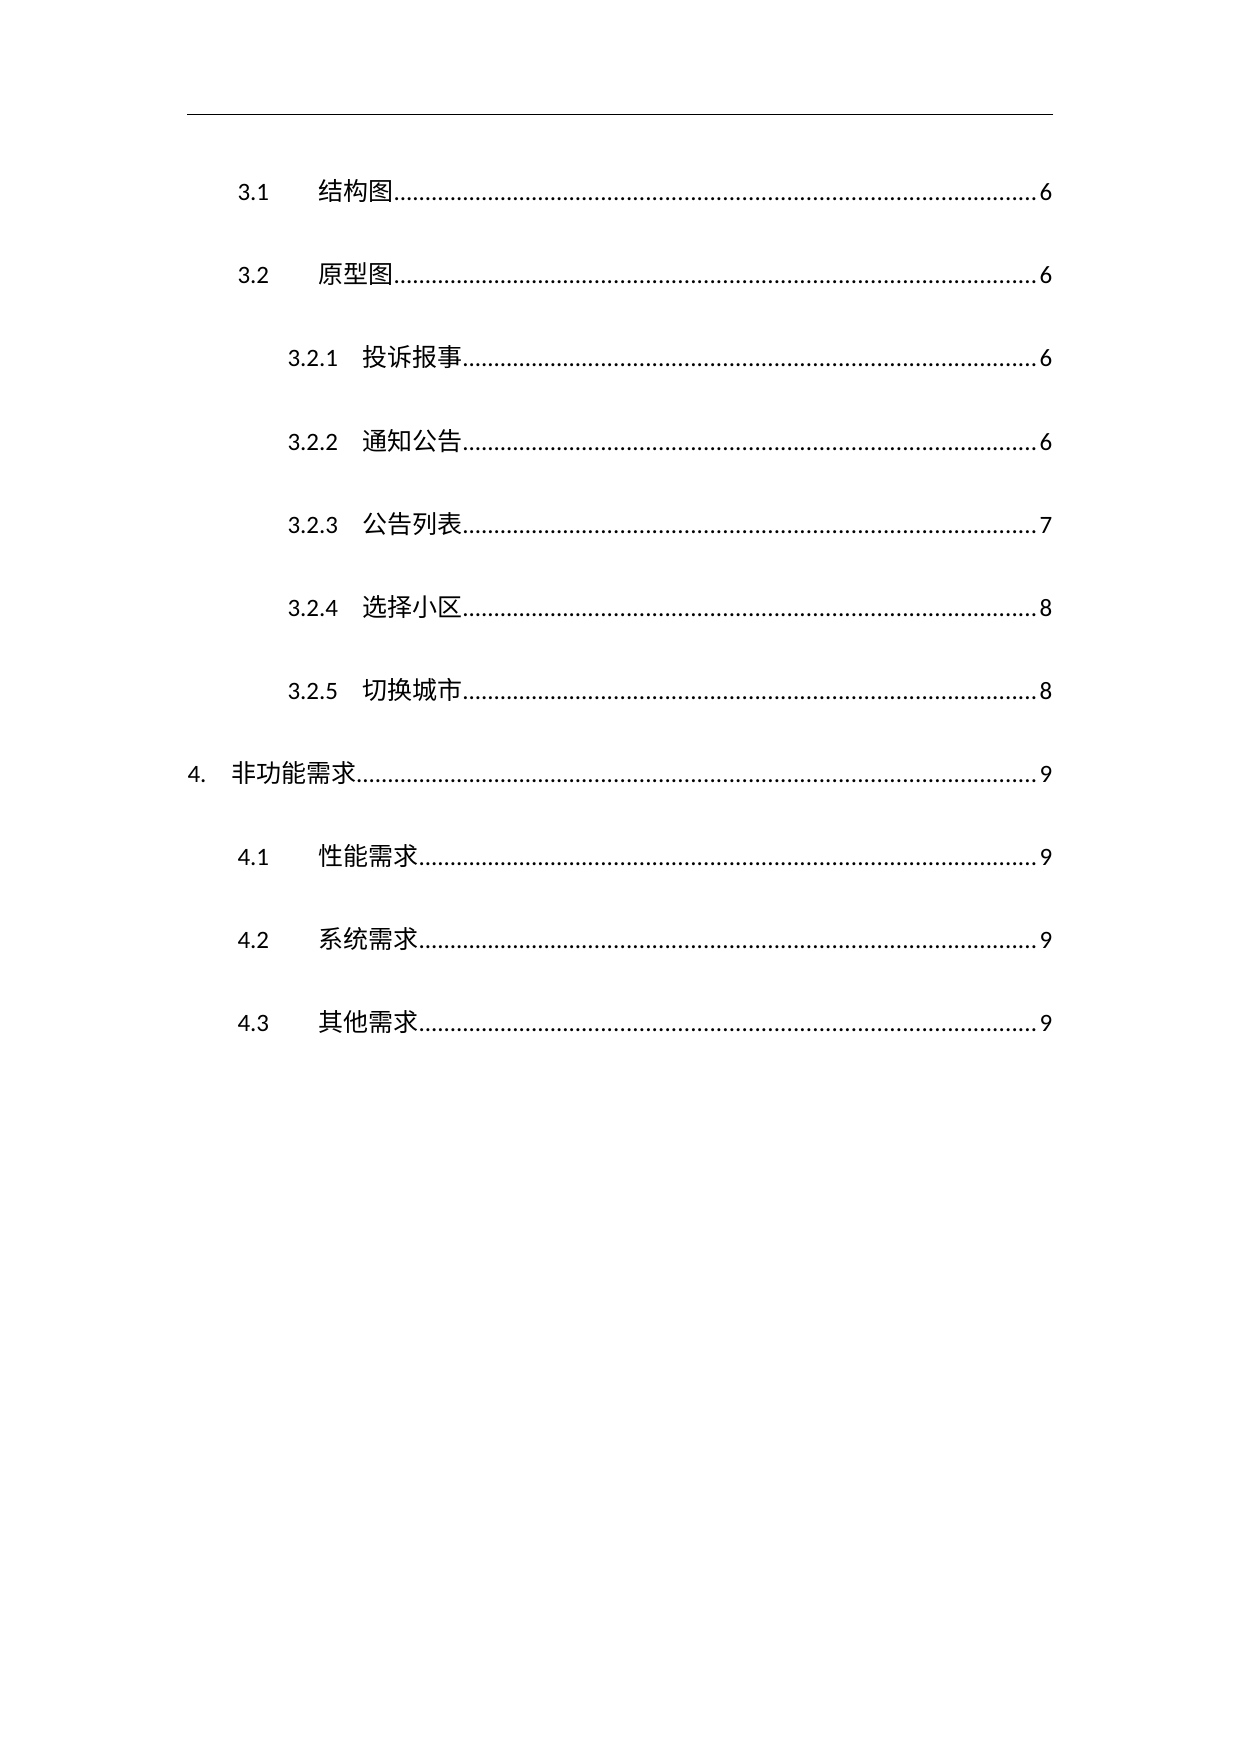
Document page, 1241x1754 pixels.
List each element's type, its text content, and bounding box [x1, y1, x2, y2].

text 3.2.3 公告列表 7 [287, 490, 1053, 555]
text 4.3 其他需求 9 [237, 988, 1053, 1053]
text 4.1 性能需求 9 [237, 822, 1053, 887]
text 4. 非功能需求 9 [187, 739, 1053, 804]
text 3.2.5 切换城市 8 [287, 656, 1053, 721]
text 3.1 结构图 6 [237, 157, 1053, 222]
text 3.2.2 通知公告 6 [287, 407, 1053, 472]
text 3.2.1 投诉报事 6 [287, 323, 1053, 388]
text 3.2.4 选择小区 8 [287, 573, 1053, 638]
text 3.2 原型图 6 [237, 240, 1053, 305]
text 4.2 系统需求 9 [237, 905, 1053, 970]
